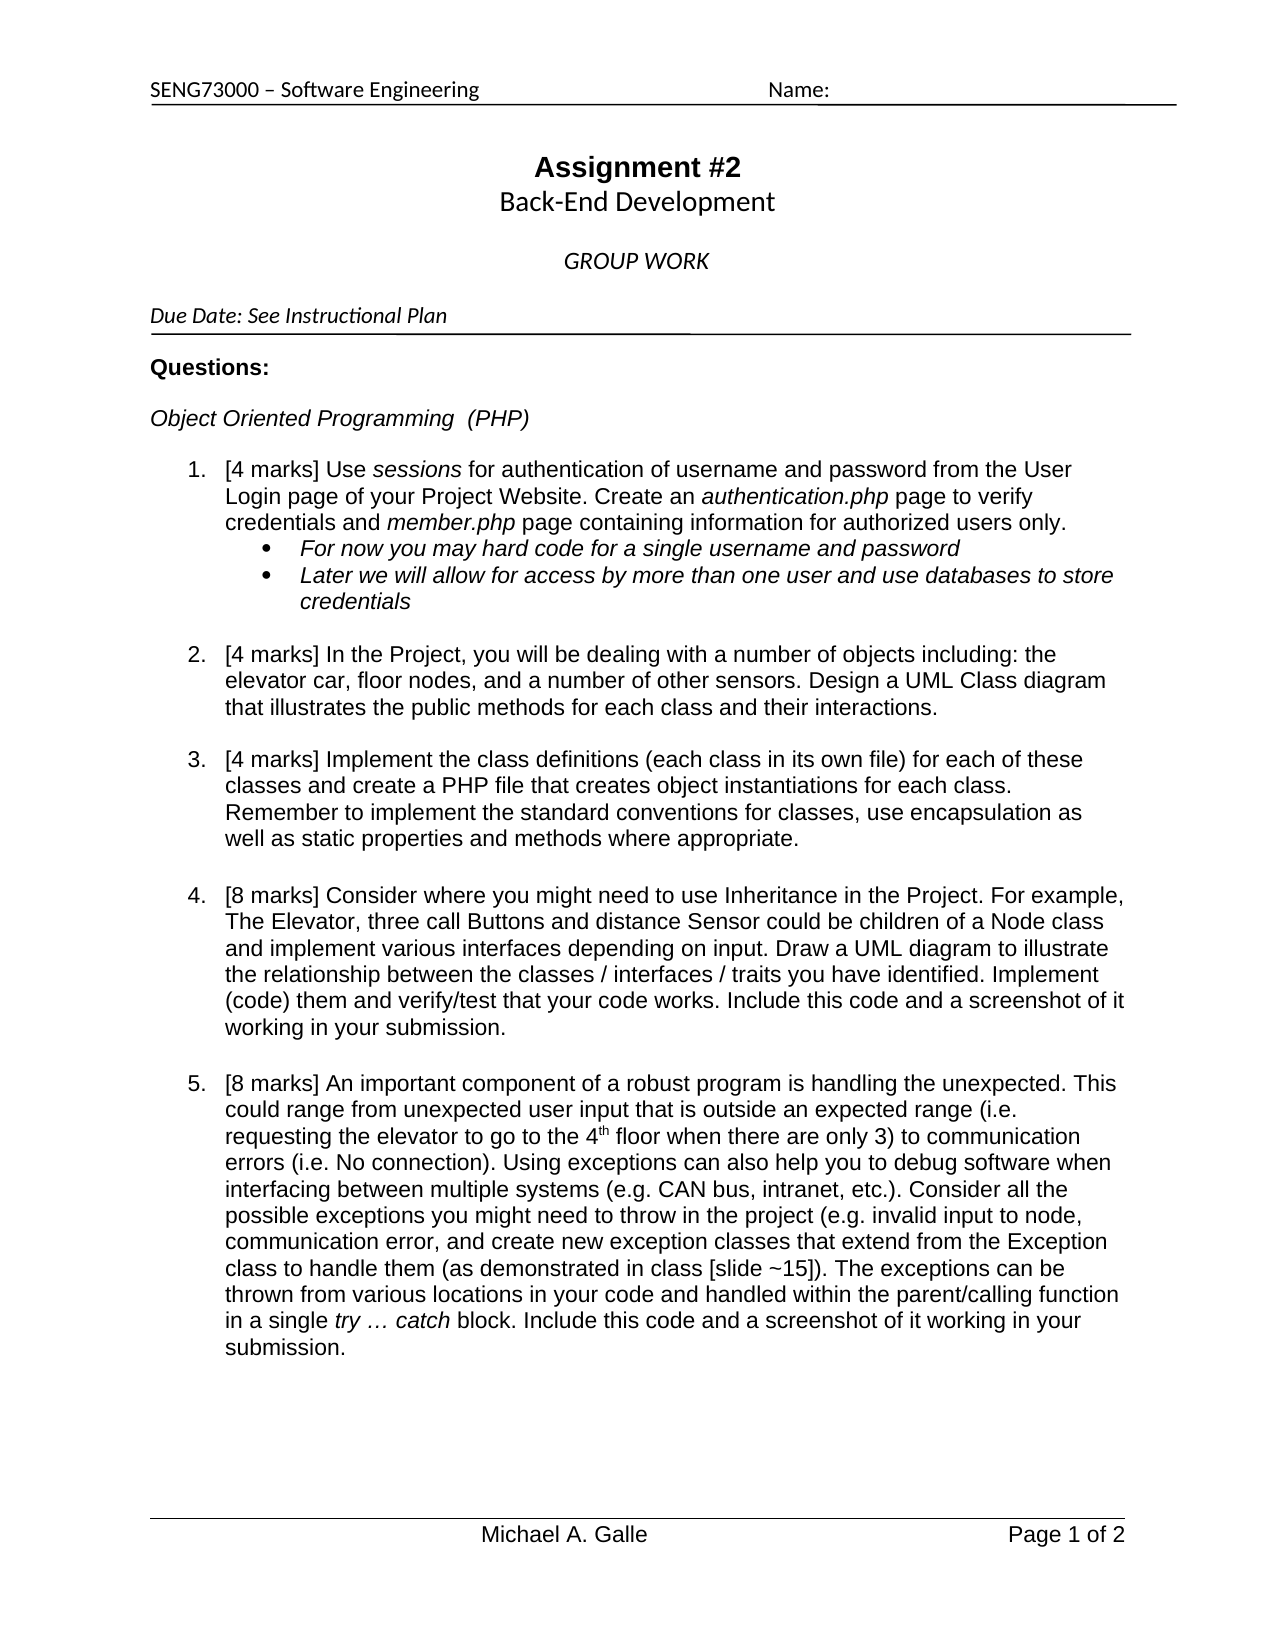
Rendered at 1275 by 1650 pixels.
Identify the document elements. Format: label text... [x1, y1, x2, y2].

list [4 marks] Use sessions for authentication of username and password from the User Login page of your Project Website. Create an authentication.php page to verify credentials and member.php page containing information for authorized users only. [187, 456, 1125, 535]
text Due Date: See Instructional Plan [150, 301, 1125, 329]
text Back-End Development [150, 183, 1125, 219]
list [8 marks] An important component of a robust program is handling the unexpected. This could range from unexpected user input that is outside an expected range (i.e. requesting the elevator to go to the 4th floor when there are only 3) to communication errors (i.e. No connection). Using exceptions can also help you to debug software when interfacing between multiple systems (e.g. CAN bus, intranet, etc.). Consider all the possible exceptions you might need to throw in the project (e.g. invalid input to node, communication error, and create new exception classes that extend from the Exception class to handle them (as demonstrated in class [slide ~15]). The exceptions can be thrown from various locations in your code and handled within the parent/calling function in a single try … catch block. Include this code and a screenshot of it working in your submission. [187, 1070, 1125, 1360]
text Questions: [150, 354, 1125, 381]
list For now you may hard code for a single username and password [262, 535, 1125, 562]
text GROUP WORK [150, 245, 1125, 276]
list Later we will allow for access by more than one user and use databases to store credentials [262, 562, 1125, 614]
list [4 marks] In the Project, you will be dealing with a number of objects including: the elevator car, floor nodes, and a number of other sensors. Design a UML Class diagram that illustrates the public methods for each class and their interactions. [187, 641, 1125, 720]
text Assignment #2 [150, 150, 1125, 183]
text Object Oriented Programming (PHP) [150, 405, 1125, 432]
list [8 marks] Consider where you might need to use Inheritance in the Project. For example, The Elevator, three call Buttons and distance Sensor could be children of a Node class and implement various interfaces depending on input. Draw a UML diagram to illustrate the relationship between the classes / interfaces / traits you have identified. Implement (code) them and verify/test that your code works. Include this code and a screenshot of it working in your submission. [187, 882, 1125, 1040]
list [4 marks] Implement the class definitions (each class in its own file) for each of these classes and create a PHP file that creates object instantiations for each class. Remember to implement the standard conventions for classes, use encapsulation as well as static properties and methods where appropriate. [187, 746, 1125, 852]
